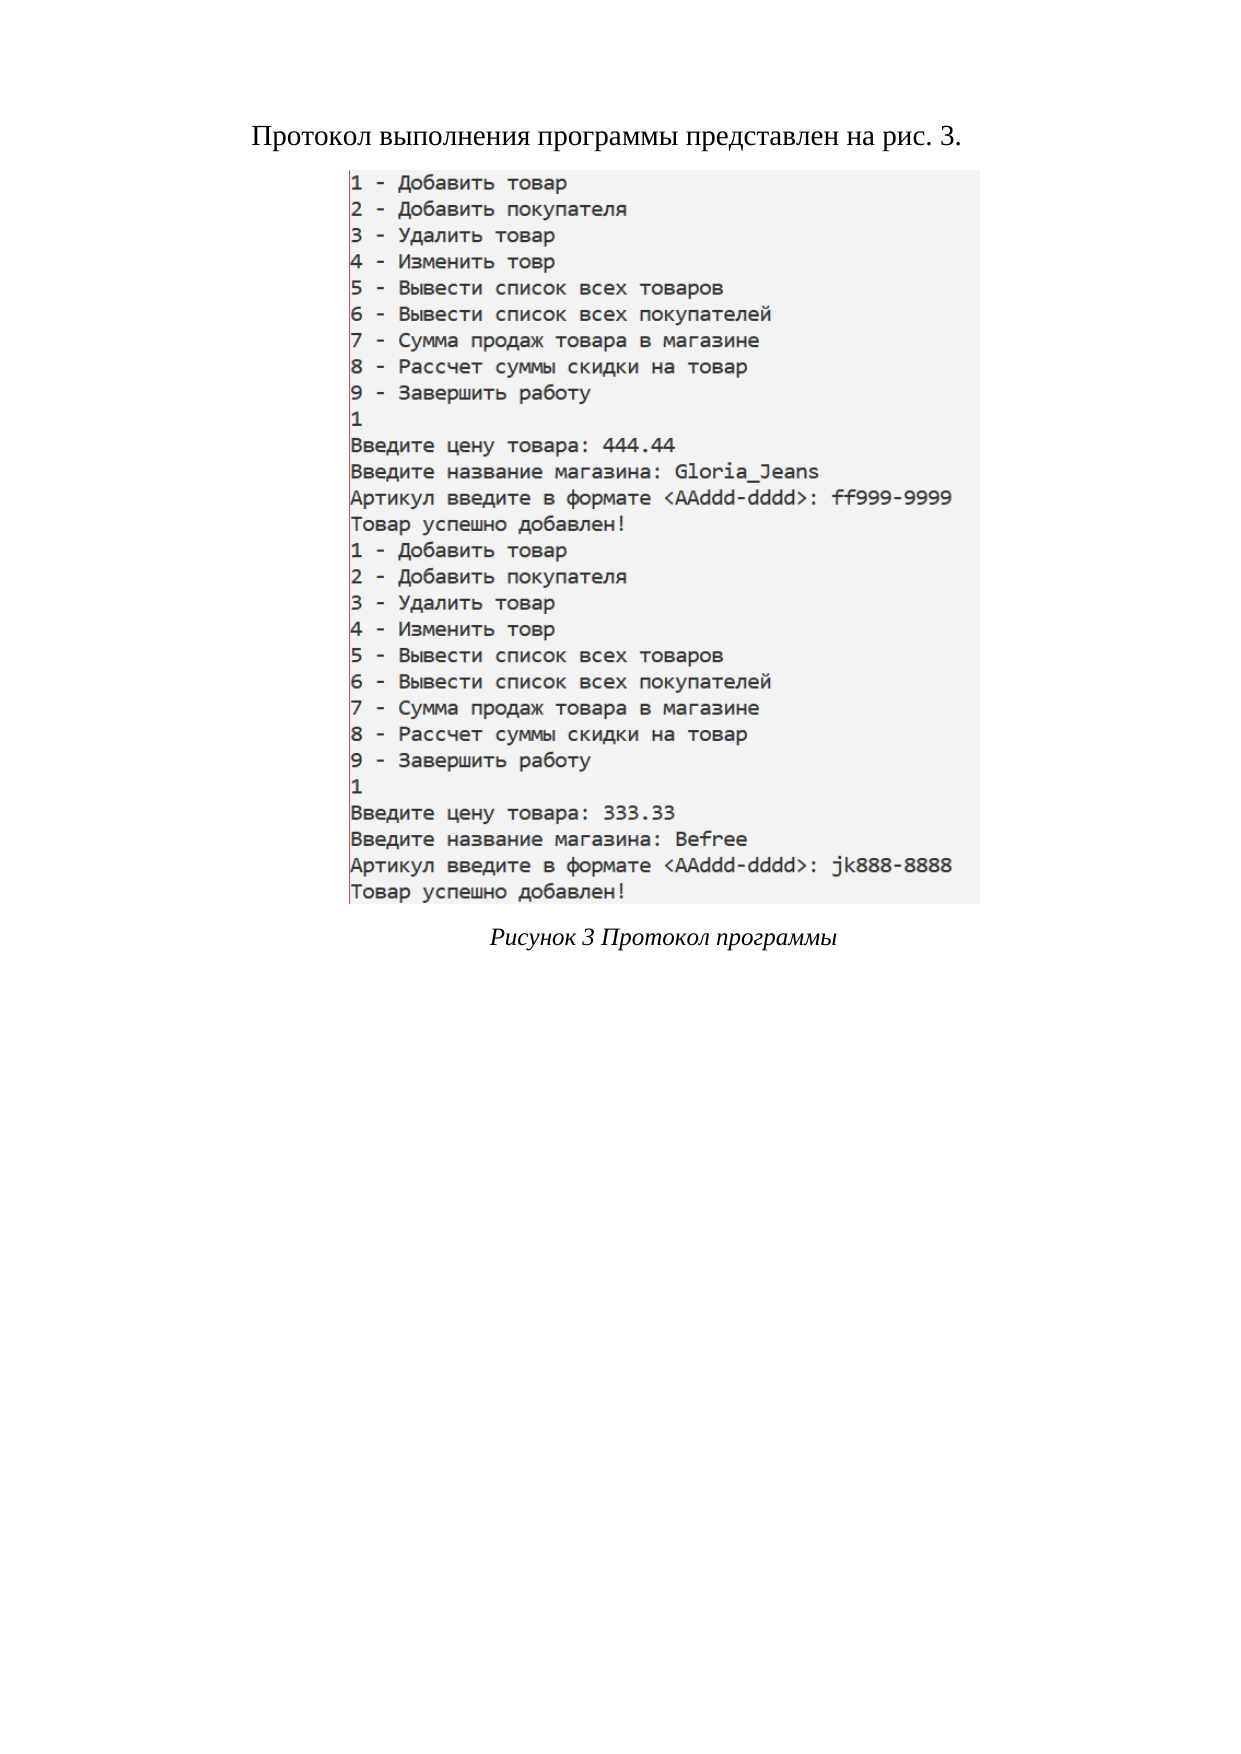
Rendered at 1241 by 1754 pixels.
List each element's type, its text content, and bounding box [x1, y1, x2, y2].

text Протокол выполнения программы представлен на рис. 3. [177, 118, 1152, 152]
text Рисунок 3 Протокол программы [177, 922, 1152, 951]
picture [349, 170, 980, 904]
